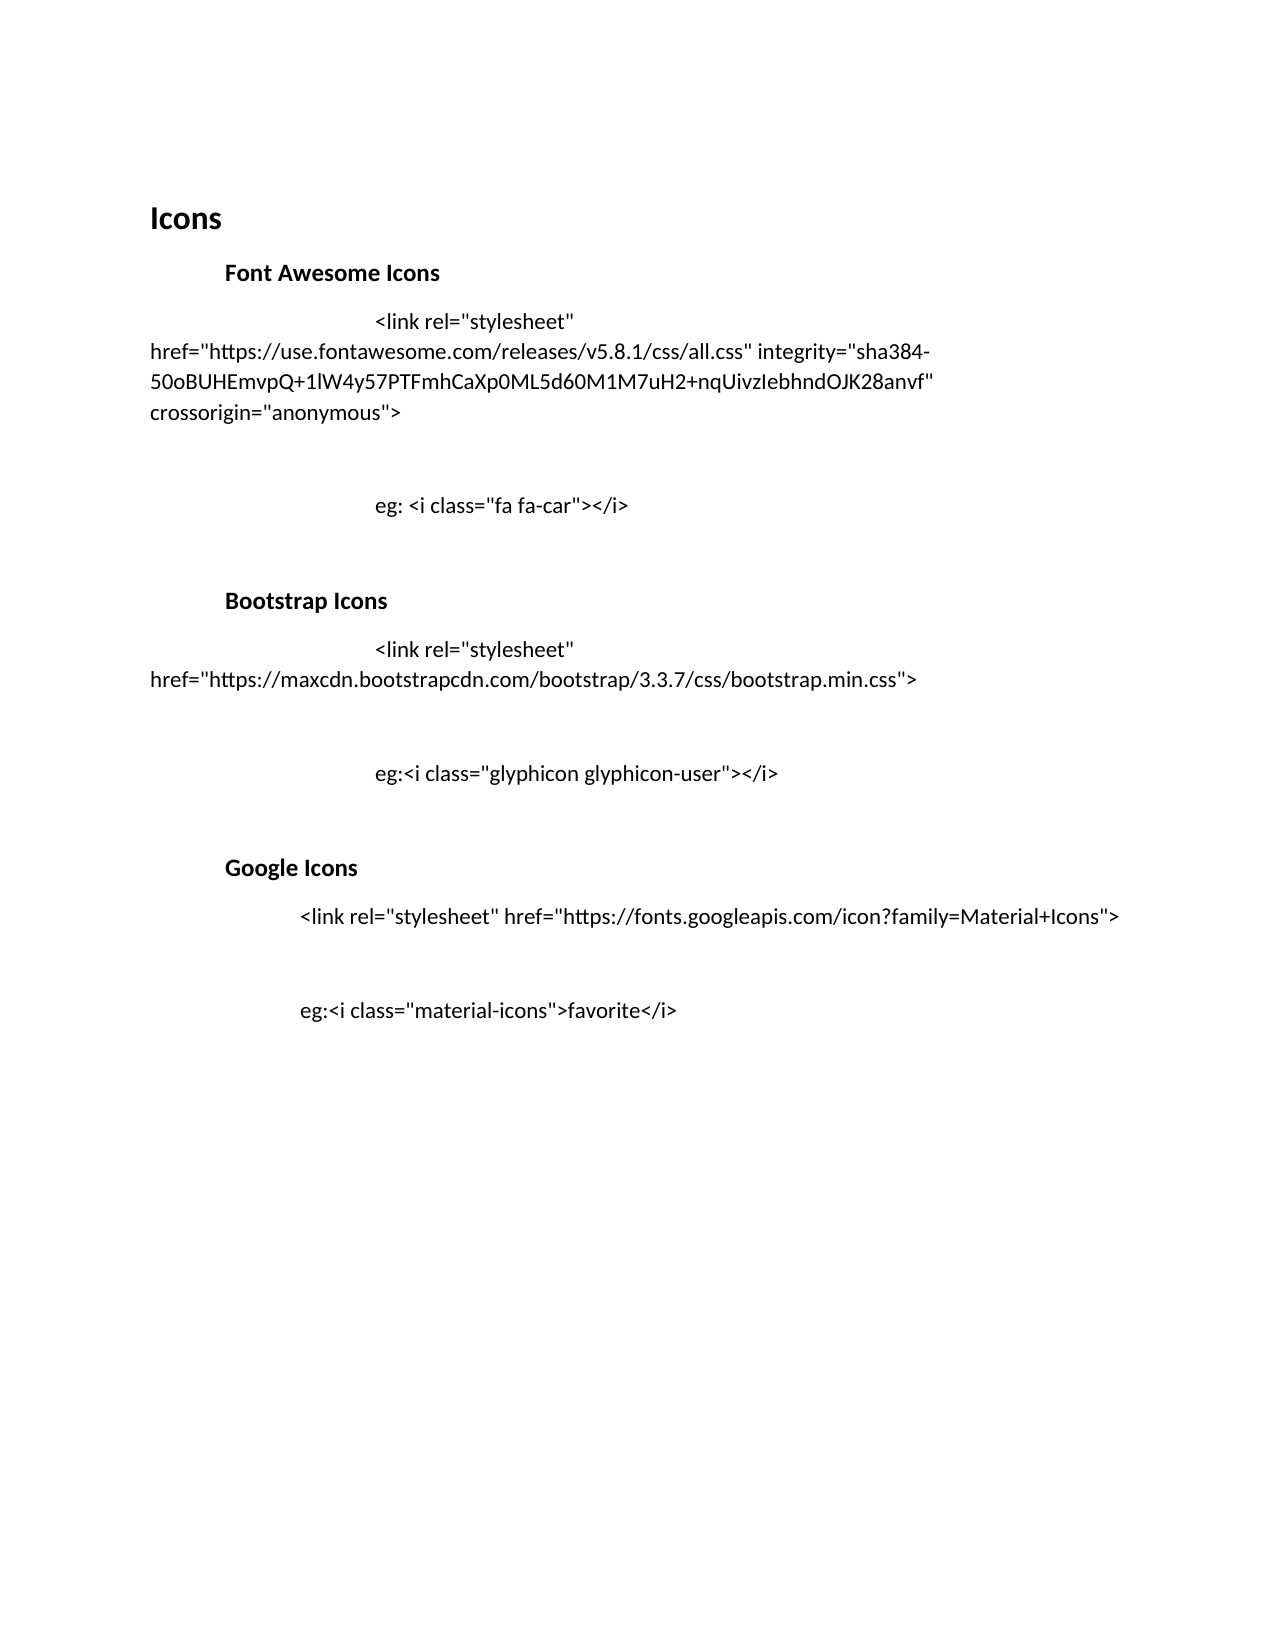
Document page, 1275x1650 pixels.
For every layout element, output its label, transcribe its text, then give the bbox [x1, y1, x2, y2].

text Font Awesome Icons [150, 257, 1125, 288]
text eg:<i class="glyphicon glyphicon-user"></i> [150, 759, 1125, 787]
text <link rel="stylesheet" href="https://maxcdn.bootstrapcdn.com/bootstrap/3.3.7/css/bootstrap.min.css"> [150, 635, 1125, 693]
text eg:<i class="material-icons">favorite</i> [150, 996, 1125, 1024]
text <link rel="stylesheet" href="https://use.fontawesome.com/releases/v5.8.1/css/all.css" integrity="sha384-50oBUHEmvpQ+1lW4y57PTFmhCaXp0ML5d60M1M7uH2+nqUivzIebhndOJK28anvf" crossorigin="anonymous"> [150, 307, 1125, 426]
text eg: <i class="fa fa-car"></i> [150, 491, 1125, 519]
text Icons [150, 197, 1125, 238]
text <link rel="stylesheet" href="https://fonts.googleapis.com/icon?family=Material+Icons"> [150, 902, 1125, 930]
text Bootstrap Icons [150, 585, 1125, 616]
text Google Icons [150, 852, 1125, 883]
